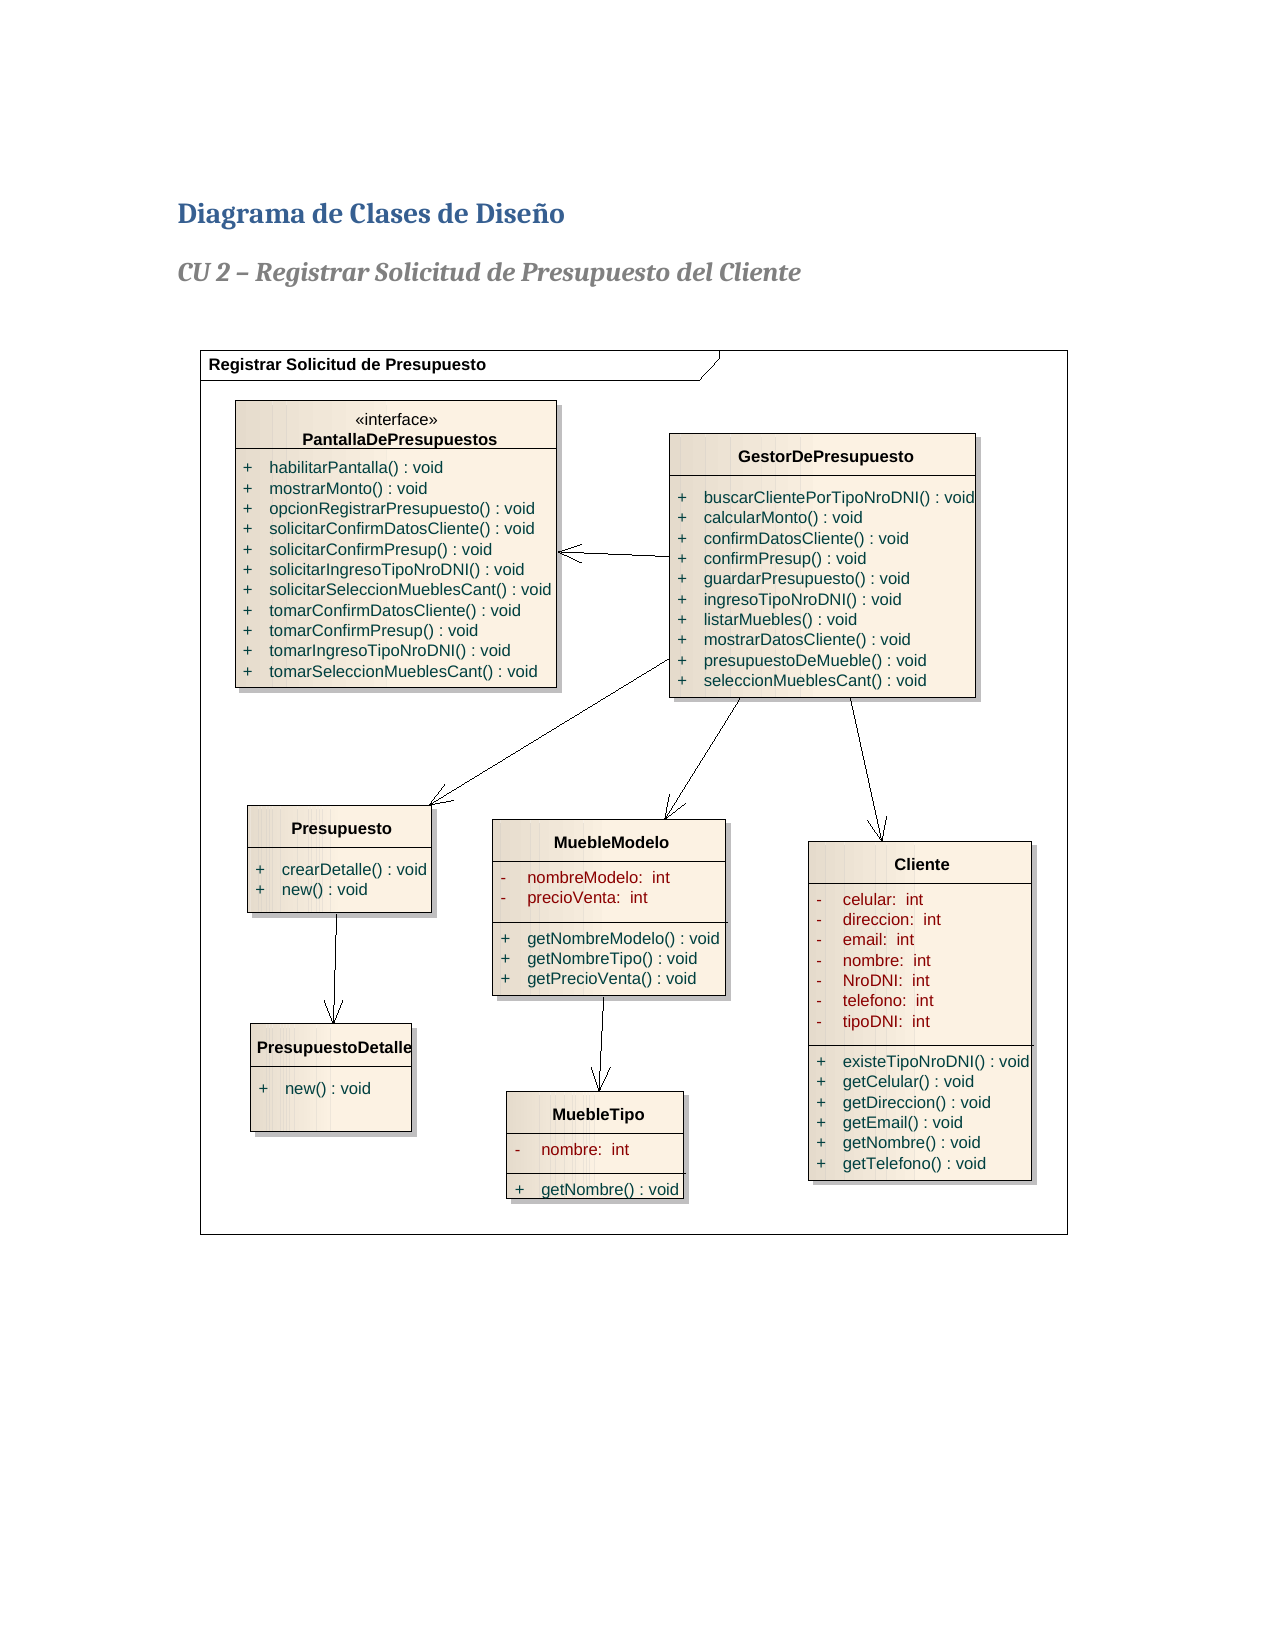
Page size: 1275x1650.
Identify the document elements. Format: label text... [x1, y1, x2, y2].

subtitle Diagrama de Clases de Diseño [177, 198, 1098, 231]
subtitle CU 2 – Registrar Solicitud de Presupuesto del Cliente [177, 257, 1098, 288]
